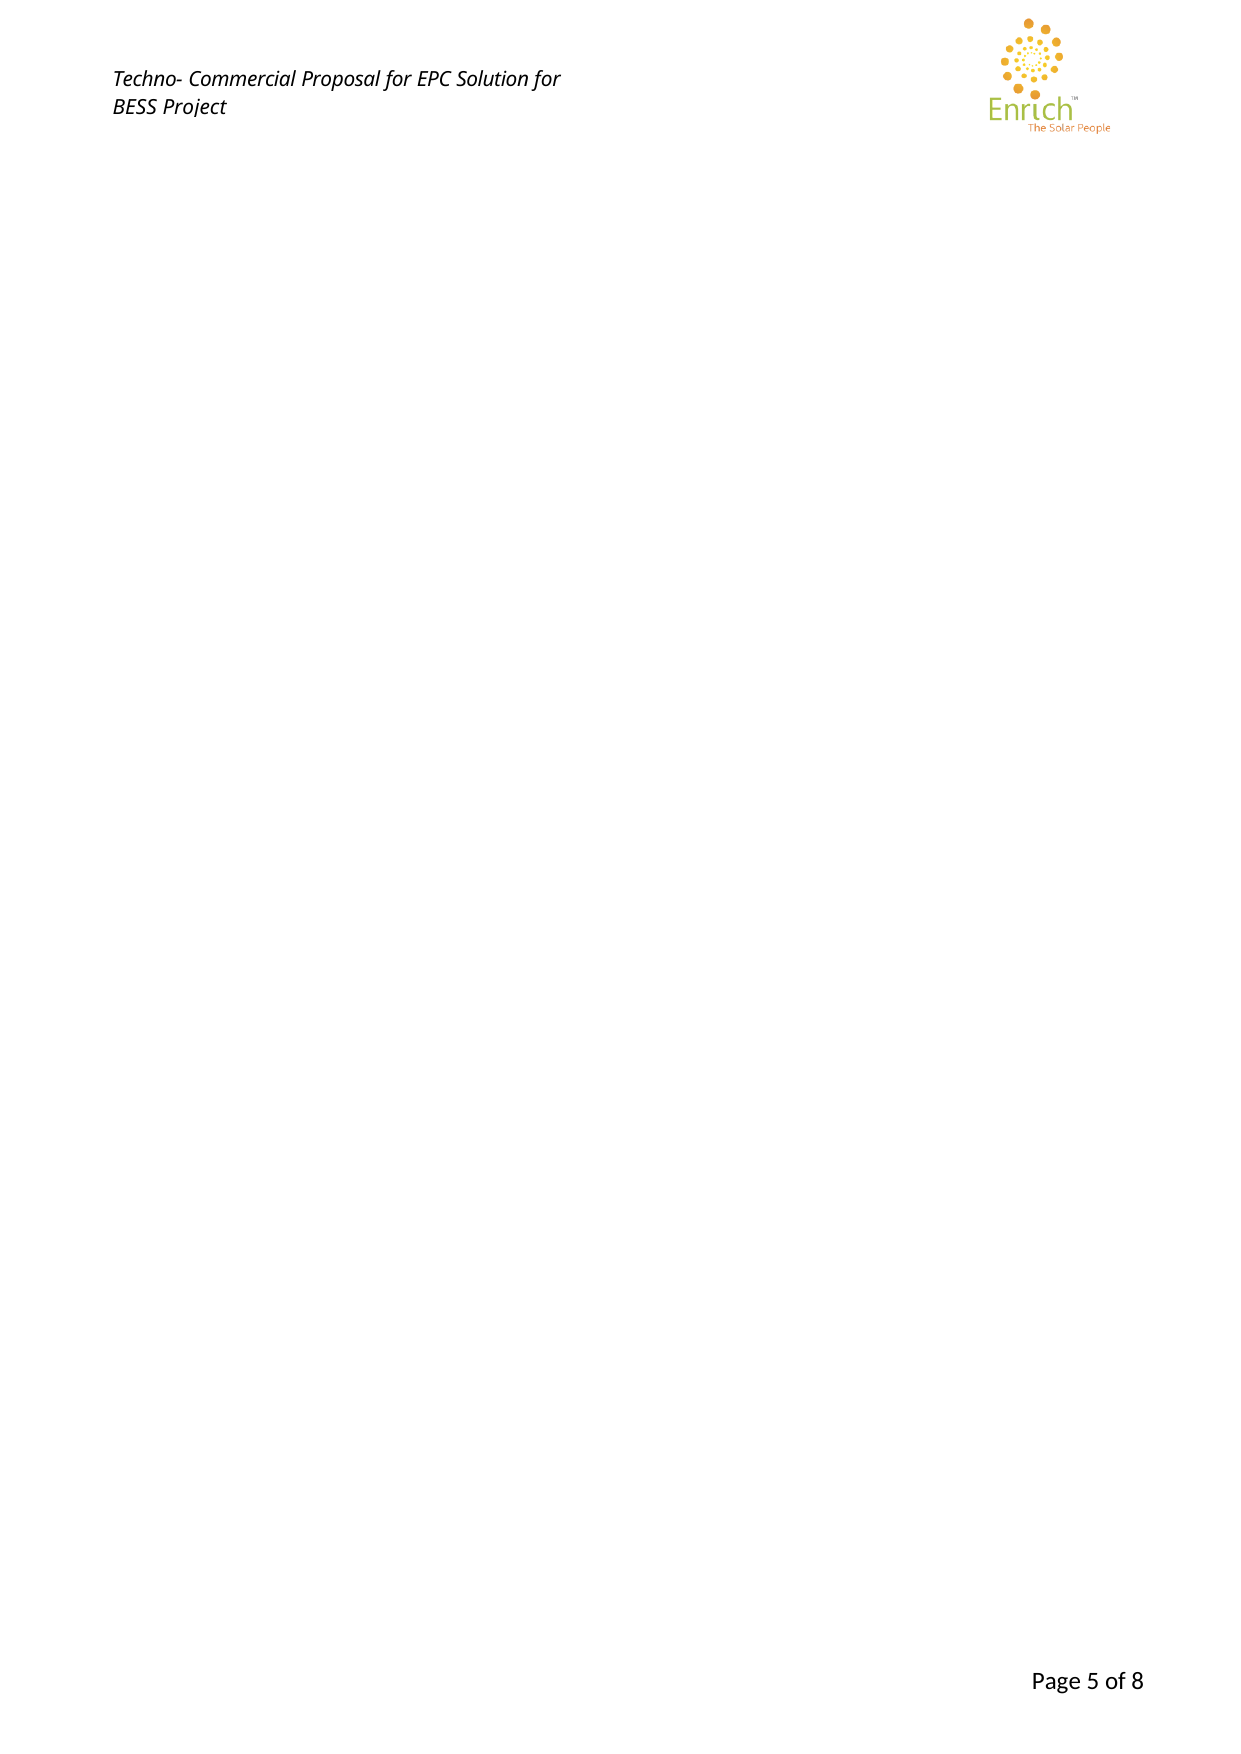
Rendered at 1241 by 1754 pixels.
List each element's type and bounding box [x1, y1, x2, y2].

picture [989, 18, 1111, 134]
